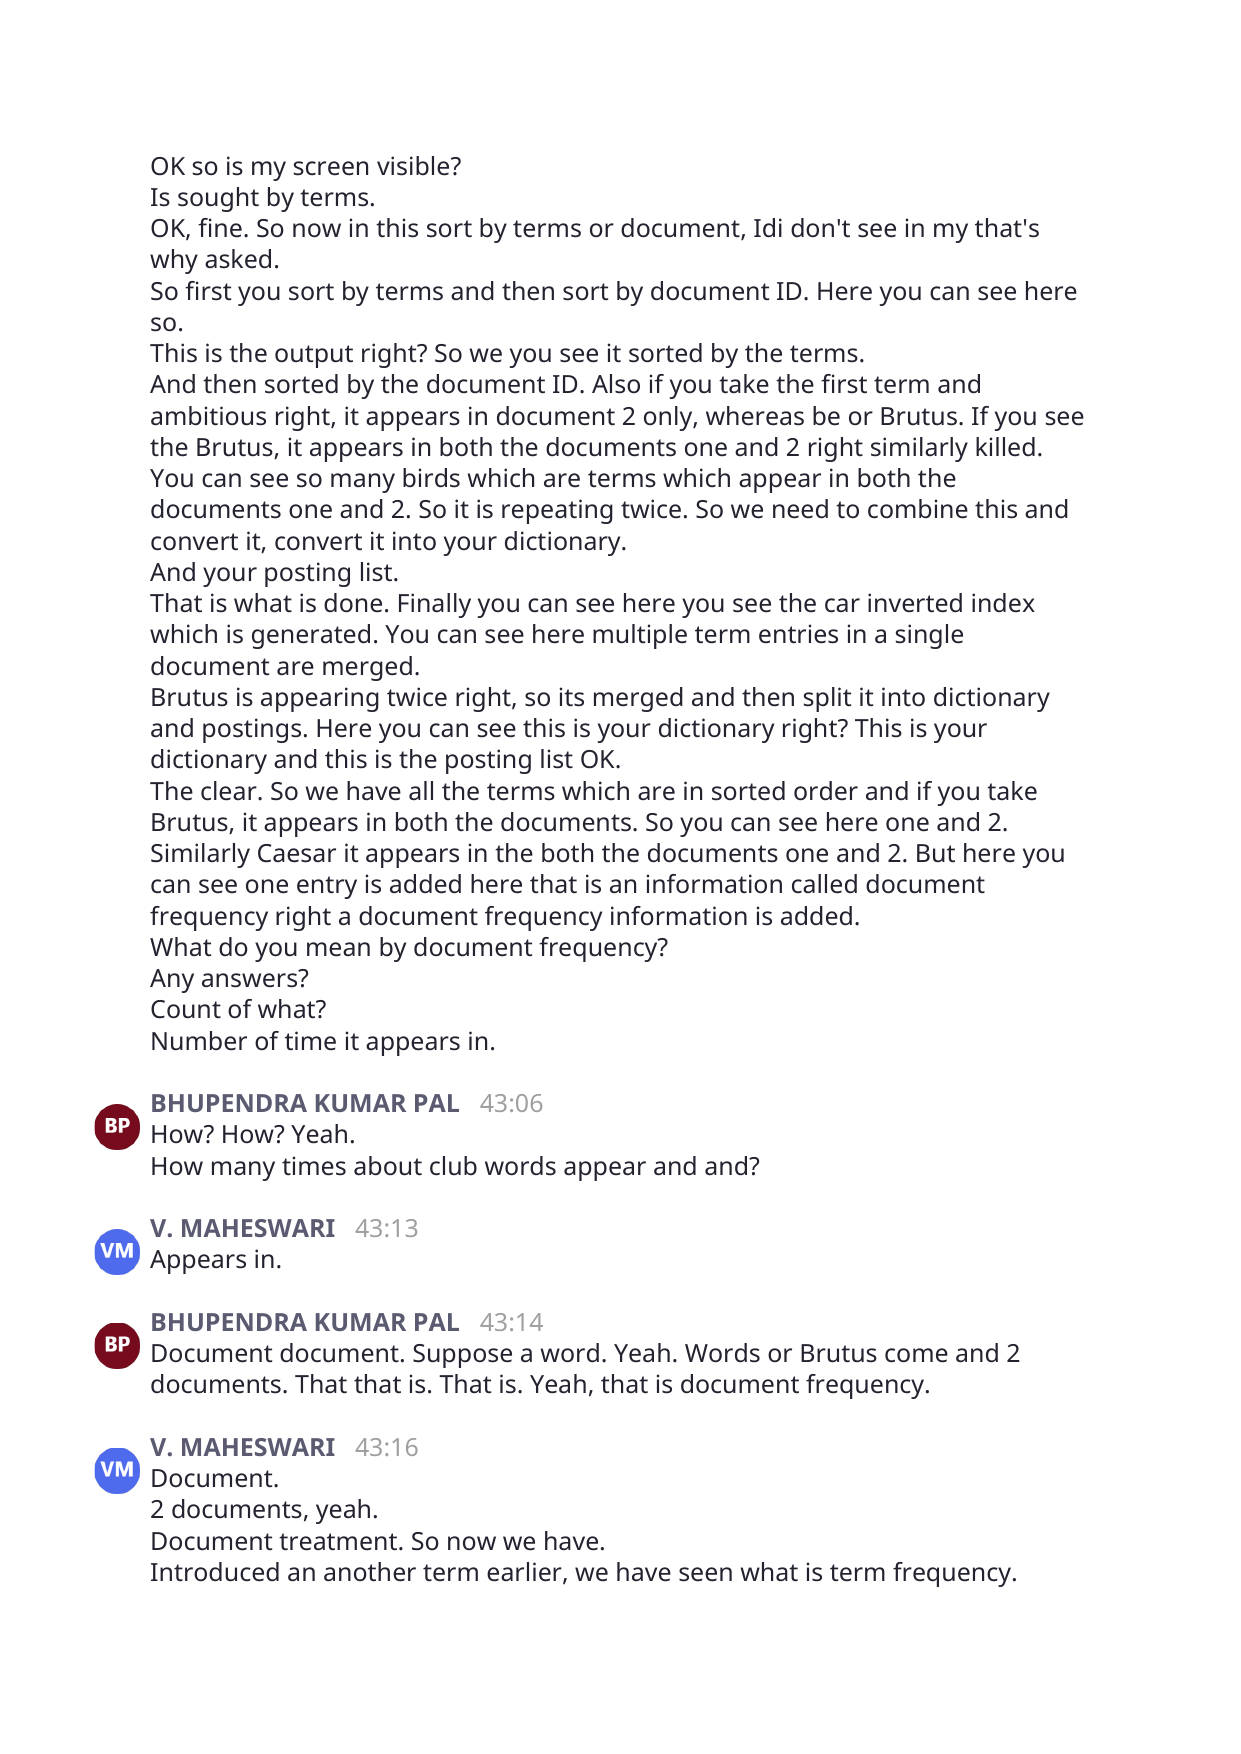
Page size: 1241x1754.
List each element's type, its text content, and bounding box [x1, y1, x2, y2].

text BHUPENDRA KUMAR PAL 43:06 How? How? Yeah. How many times about club words appear and and? [150, 1056, 1090, 1181]
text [150, 1400, 1090, 1587]
picture [94, 1104, 140, 1150]
picture [94, 1323, 140, 1369]
text BHUPENDRA KUMAR PAL 43:14 Document document. Suppose a word. Yeah. Words or Brutus come and 2 documents. That that is. That is. Yeah, that is document frequency. [150, 1275, 1090, 1400]
text V. MAHESWARI 43:13 Appears in. [150, 1181, 1090, 1275]
picture [94, 1229, 140, 1275]
picture [94, 1448, 140, 1494]
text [150, 150, 1090, 1056]
